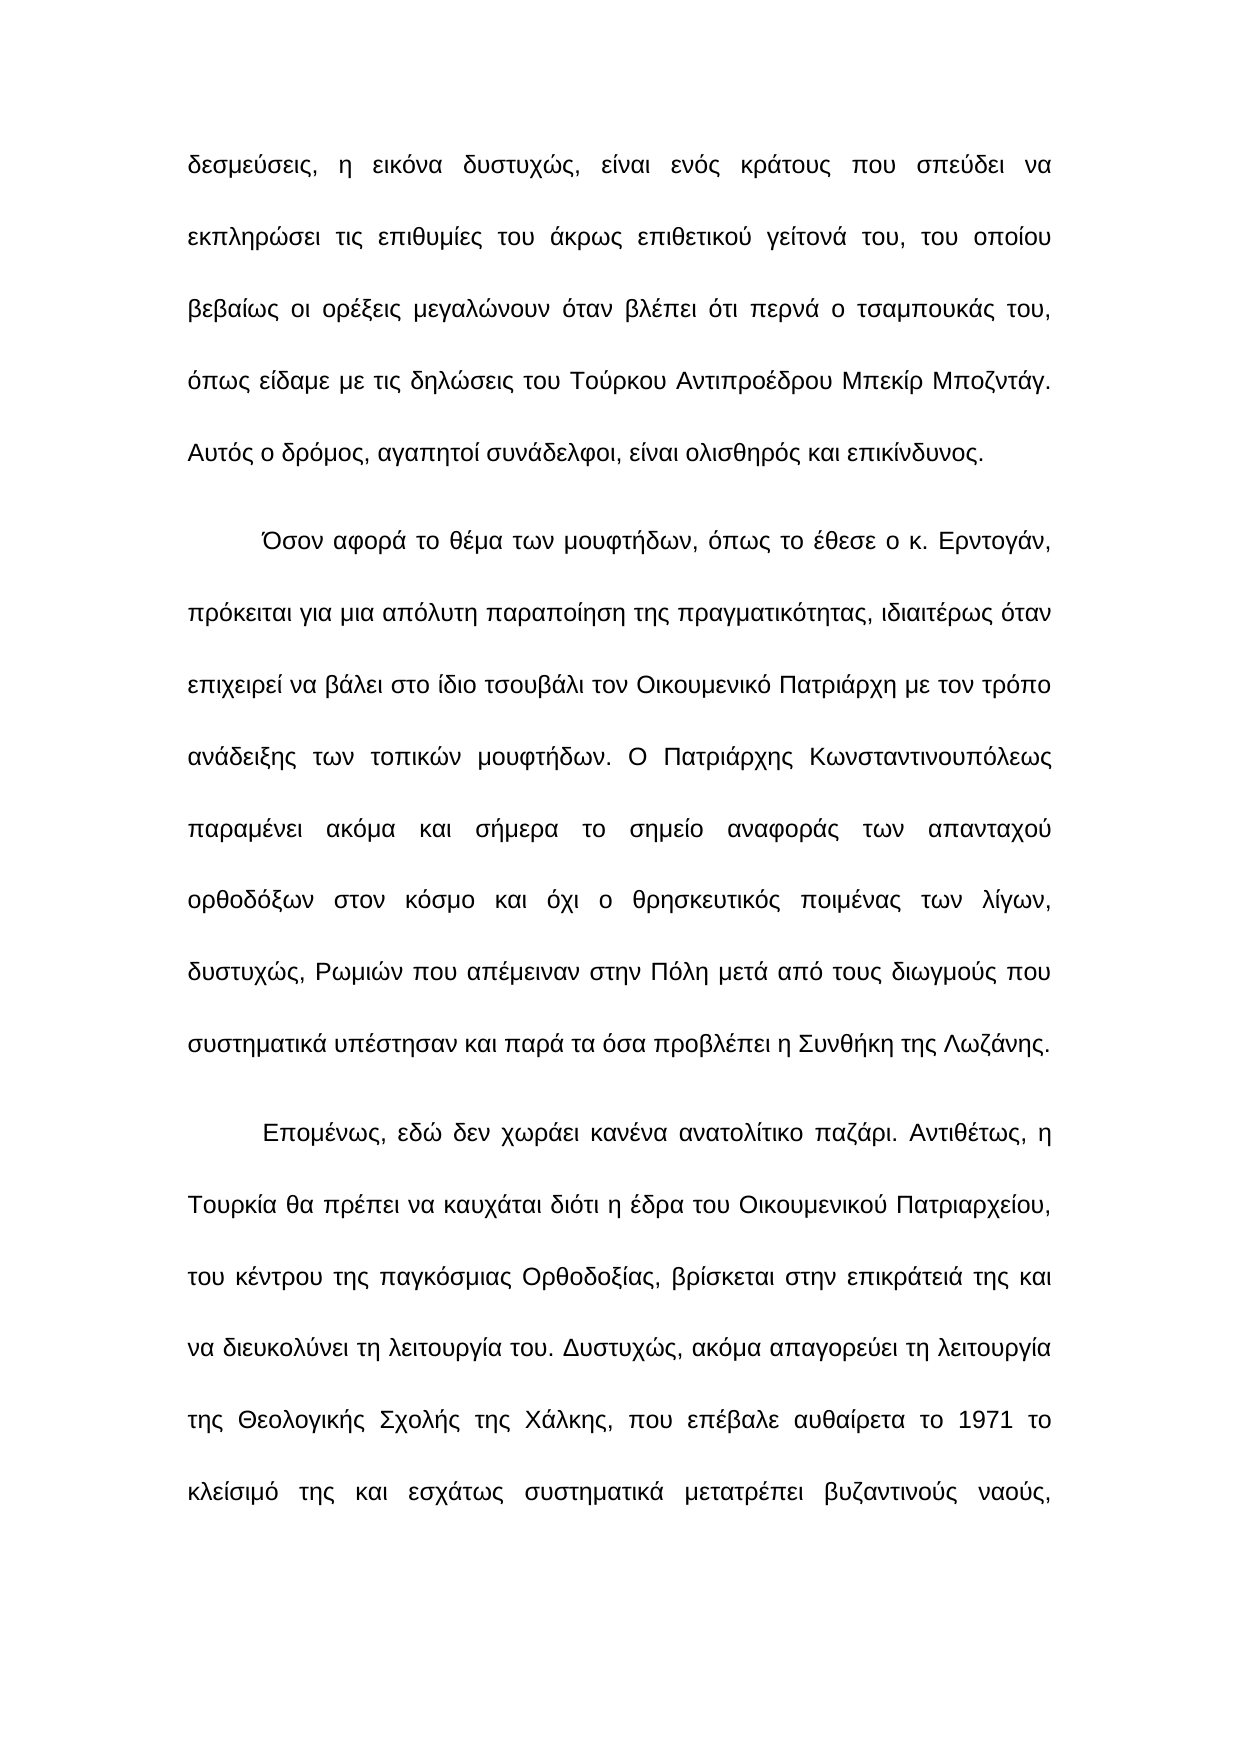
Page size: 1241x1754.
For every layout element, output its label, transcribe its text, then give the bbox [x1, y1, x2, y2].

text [187, 150, 1053, 466]
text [187, 1118, 1053, 1506]
text Όσον αφορά το θέμα των μουφτήδων, όπως το έθεσε ο κ. Ερντογάν, πρόκειται για μια απόλυτη παραποίηση της πραγματικότητας, ιδιαιτέρως όταν επιχειρεί να βάλει στο ίδιο τσουβάλι τον Οικουμενικό Πατριάρχη με τον τρόπο ανάδειξης των τοπικών μουφτήδων. Ο Πατριάρχης Κωνσταντινουπόλεως παραμένει ακόμα και σήμερα το σημείο αναφοράς των απανταχού ορθοδόξων στον κόσμο και όχι ο θρησκευτικός ποιμένας των λίγων, δυστυχώς, Ρωμιών που απέμειναν στην Πόλη μετά από τους διωγμούς που συστηματικά υπέστησαν και παρά τα όσα προβλέπει η Συνθήκη της Λωζάνης. [187, 526, 1053, 1058]
